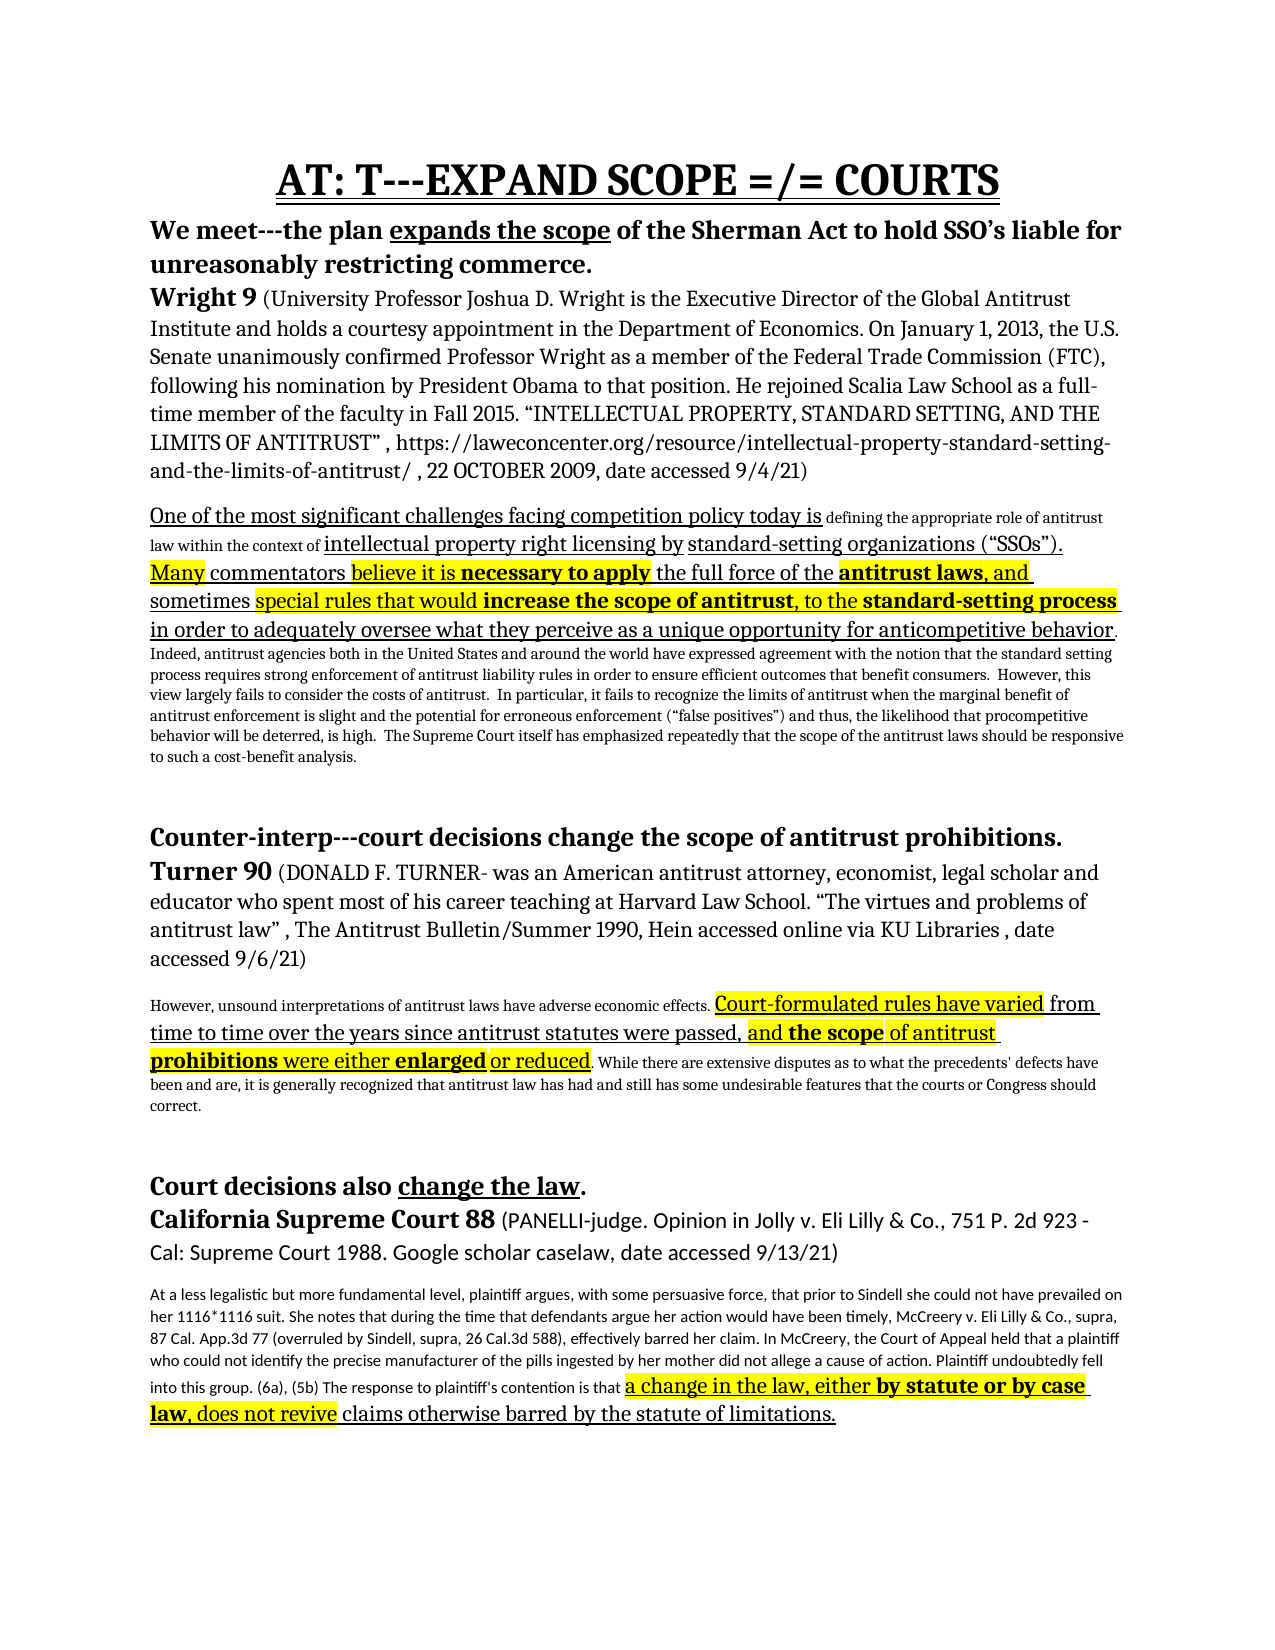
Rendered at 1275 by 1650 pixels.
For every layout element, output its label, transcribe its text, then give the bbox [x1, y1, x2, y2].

text At a less legalistic but more fundamental level, plaintiff argues, with some persuasive force, that prior to Sindell she could not have prevailed on her 1116*1116 suit. She notes that during the time that defendants argue her action would have been timely, McCreery v. Eli Lilly & Co., supra, 87 Cal. App.3d 77 (overruled by Sindell, supra, 26 Cal.3d 588), effectively barred her claim. In McCreery, the Court of Appeal held that a plaintiff who could not identify the precise manufacturer of the pills ingested by her mother did not allege a cause of action. Plaintiff undoubtedly fell into this group. (6a), (5b) The response to plaintiff's contention is that a change in the law, either by statute or by case law, does not revive claims otherwise barred by the statute of limitations. [150, 1284, 1125, 1427]
subtitle Counter-interp---court decisions change the scope of antitrust prohibitions. [150, 822, 1125, 853]
text Turner 90 (DONALD F. TURNER- was an American antitrust attorney, economist, legal scholar and educator who spent most of his career teaching at Harvard Law School. “The virtues and problems of antitrust law” , The Antitrust Bulletin/Summer 1990, Hein accessed online via KU Libraries , date accessed 9/6/21) [150, 856, 1125, 972]
text One of the most significant challenges facing competition policy today is defining the appropriate role of antitrust law within the context of intellectual property right licensing by standard-setting organizations (“SSOs”). Many commentators believe it is necessary to apply the full force of the antitrust laws, and sometimes special rules that would increase the scope of antitrust, to the standard-setting process in order to adequately oversee what they perceive as a unique opportunity for anticompetitive behavior. Indeed, antitrust agencies both in the United States and around the world have expressed agreement with the notion that the standard setting process requires strong enforcement of antitrust liability rules in order to ensure efficient outcomes that benefit consumers. However, this view largely fails to consider the costs of antitrust. In particular, it fails to recognize the limits of antitrust when the marginal benefit of antitrust enforcement is slight and the potential for erroneous enforcement (“false positives”) and thus, the likelihood that procompetitive behavior will be deterred, is high. The Supreme Court itself has emphasized repeatedly that the scope of the antitrust laws should be responsive to such a cost-benefit analysis. [150, 503, 1125, 767]
subtitle We meet---the plan expands the scope of the Sherman Act to hold SSO’s liable for unreasonably restricting commerce. [150, 215, 1125, 280]
text Wright 9 (University Professor Joshua D. Wright is the Executive Director of the Global Antitrust Institute and holds a courtesy appointment in the Department of Economics. On January 1, 2013, the U.S. Senate unanimously confirmed Professor Wright as a member of the Federal Trade Commission (FTC), following his nomination by President Obama to that position. He rejoined Scalia Law School as a full-time member of the faculty in Fall 2015. “INTELLECTUAL PROPERTY, STANDARD SETTING, AND THE LIMITS OF ANTITRUST” , https://laweconcenter.org/resource/intellectual-property-standard-setting-and-the-limits-of-antitrust/ , 22 OCTOBER 2009, date accessed 9/4/21) [150, 282, 1125, 484]
subtitle AT: T---EXPAND SCOPE =/= COURTS [150, 154, 1125, 207]
subtitle Court decisions also change the law. [150, 1171, 1125, 1202]
text However, unsound interpretations of antitrust laws have adverse economic effects. Court-formulated rules have varied from time to time over the years since antitrust statutes were passed, and the scope of antitrust prohibitions were either enlarged or reduced. While there are extensive disputes as to what the precedents' defects have been and are, it is generally recognized that antitrust law has had and still has some undesirable features that the courts or Congress should correct. [150, 991, 1125, 1115]
text California Supreme Court 88 (PANELLI-judge. Opinion in Jolly v. Eli Lilly & Co., 751 P. 2d 923 - Cal: Supreme Court 1988. Google scholar caselaw, date accessed 9/13/21) [150, 1204, 1125, 1266]
